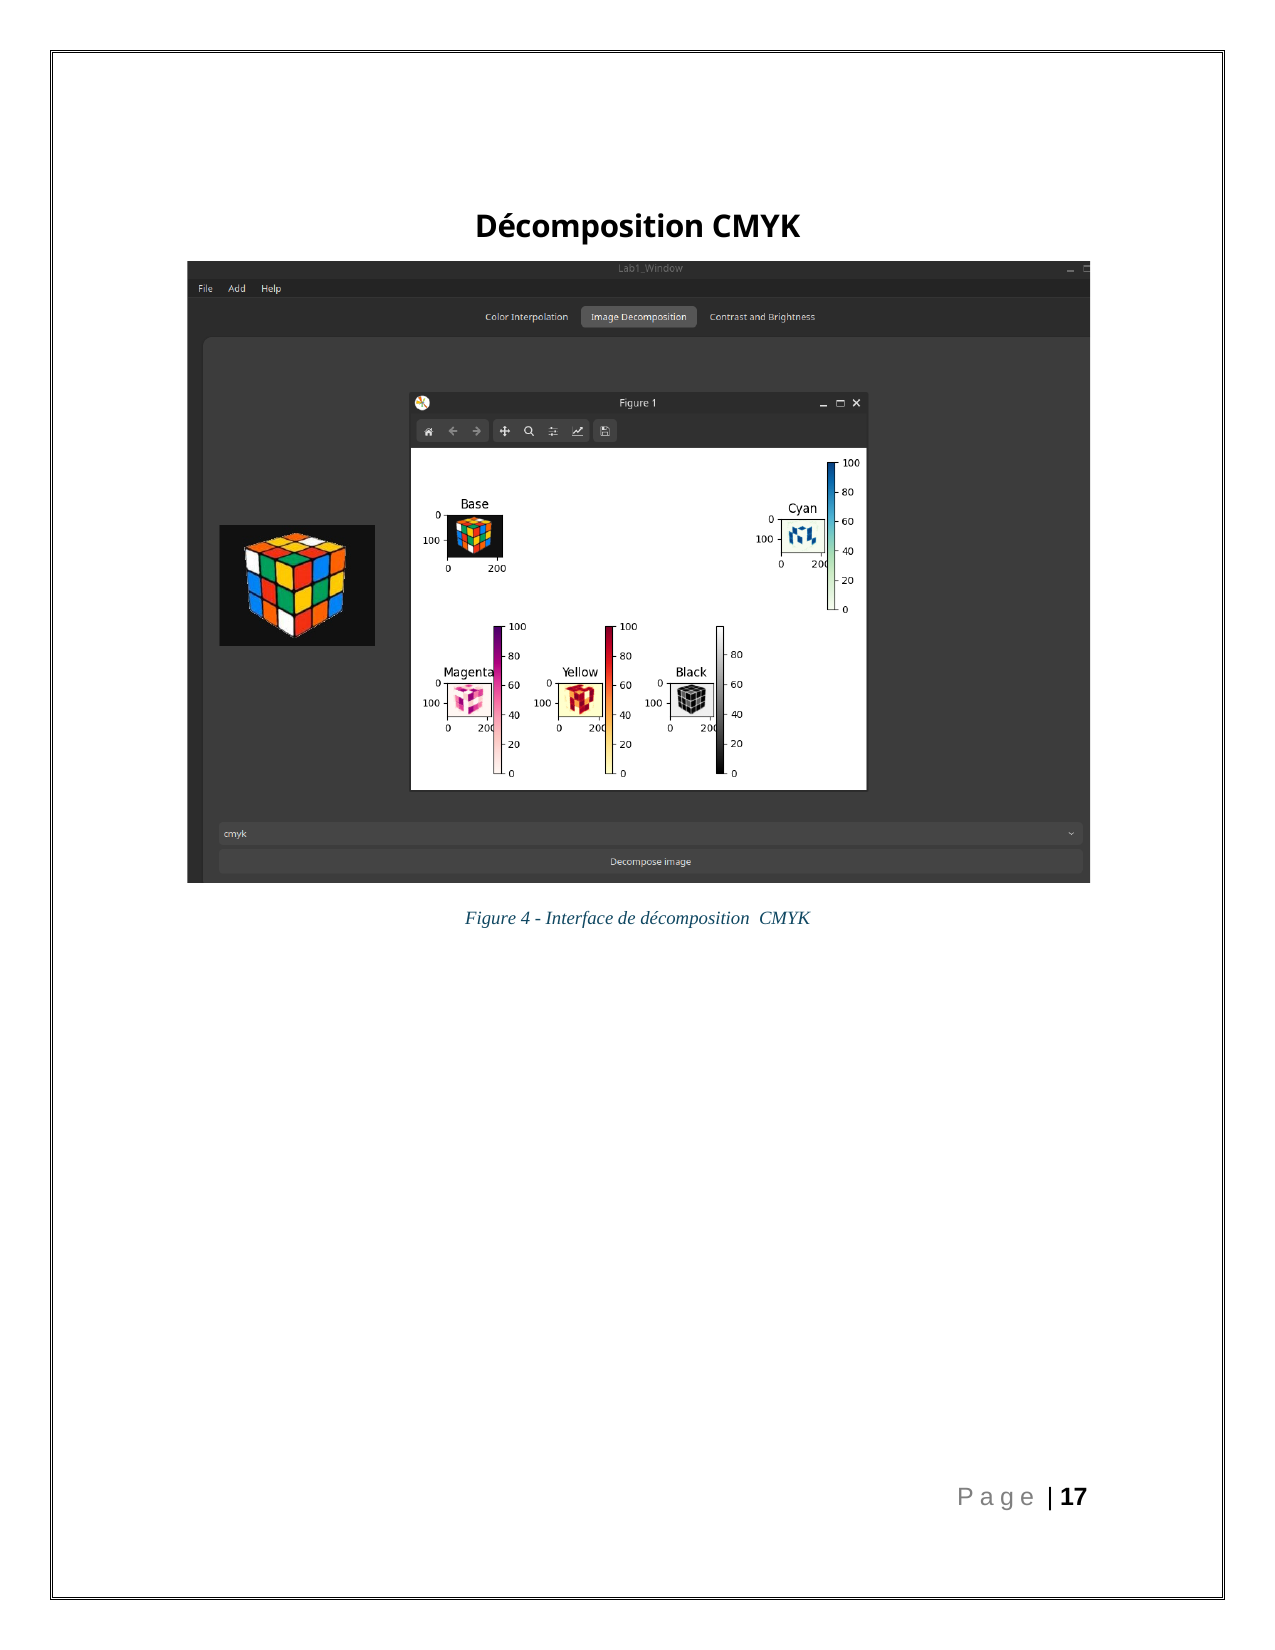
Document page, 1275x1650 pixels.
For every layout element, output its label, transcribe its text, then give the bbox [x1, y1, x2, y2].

subtitle Décomposition CMYK [187, 204, 1088, 246]
picture [187, 261, 1091, 883]
text Figure 4 - Interface de décomposition CMYK [187, 906, 1088, 929]
